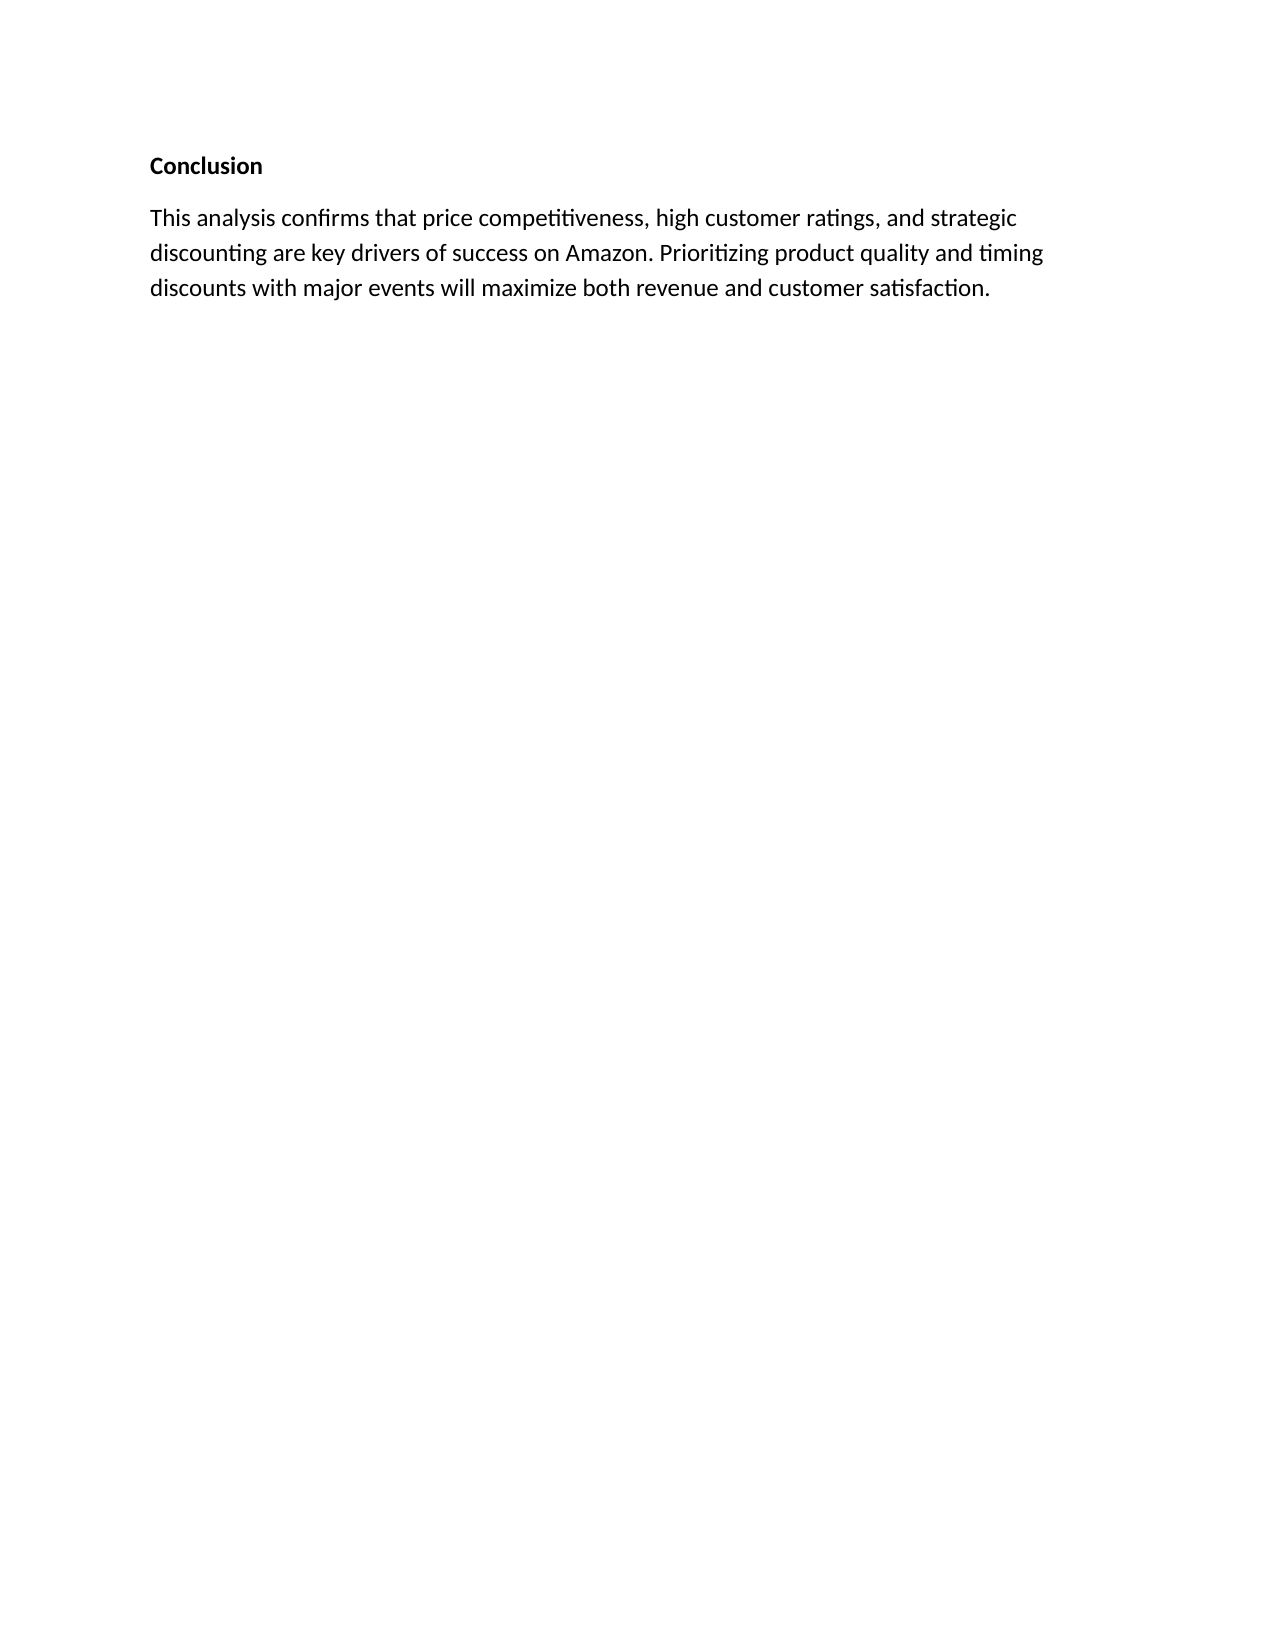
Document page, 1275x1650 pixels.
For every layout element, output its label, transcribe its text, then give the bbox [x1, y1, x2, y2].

text Conclusion [150, 150, 1125, 181]
text This analysis confirms that price competitiveness, high customer ratings, and strategic discounting are key drivers of success on Amazon. Prioritizing product quality and timing discounts with major events will maximize both revenue and customer satisfaction. [150, 202, 1125, 302]
